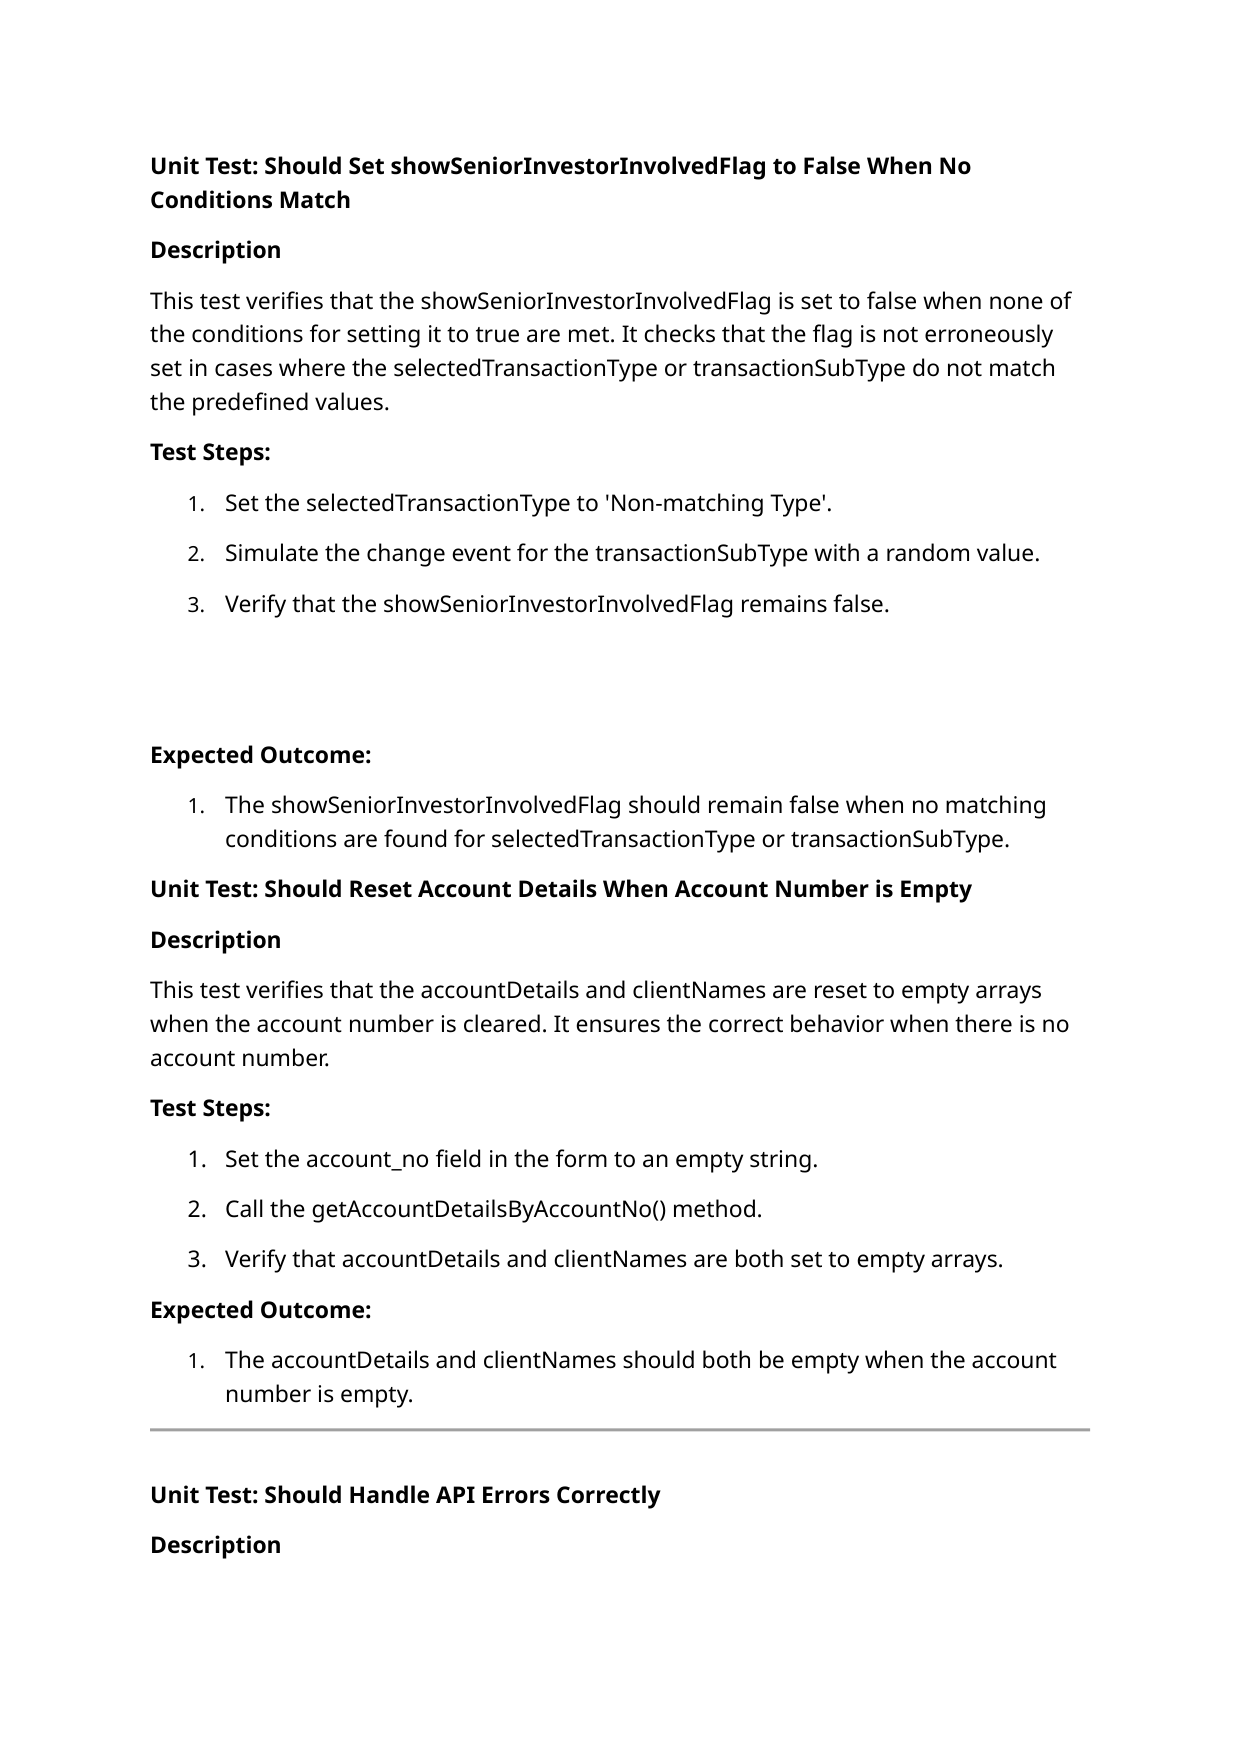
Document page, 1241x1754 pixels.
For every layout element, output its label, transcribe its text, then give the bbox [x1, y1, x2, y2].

text Expected Outcome: [150, 739, 1090, 770]
text This test verifies that the accountDetails and clientNames are reset to empty arrays when the account number is cleared. It ensures the correct behavior when there is no account number. [150, 974, 1090, 1073]
text Description [150, 924, 1090, 955]
list The accountDetails and clientNames should both be empty when the account number is empty. [187, 1344, 1090, 1409]
list Verify that the showSeniorInvestorInvolvedFlag remains false. [187, 587, 1090, 619]
text Description [150, 1529, 1090, 1560]
list Call the getAccountDetailsByAccountNo() method. [187, 1193, 1090, 1224]
text Unit Test: Should Set showSeniorInvestorInvolvedFlag to False When No Conditions Match [150, 150, 1090, 215]
text This test verifies that the showSeniorInvestorInvolvedFlag is set to false when none of the conditions for setting it to true are met. It checks that the flag is not erroneously set in cases where the selectedTransactionType or transactionSubType do not match the predefined values. [150, 284, 1090, 417]
list Set the account_no field in the form to an empty string. [187, 1142, 1090, 1174]
text Unit Test: Should Reset Account Details When Account Number is Empty [150, 873, 1090, 904]
text Test Steps: [150, 1092, 1090, 1123]
list Set the selectedTransactionType to 'Non-matching Type'. [187, 487, 1090, 518]
list Verify that accountDetails and clientNames are both set to empty arrays. [187, 1243, 1090, 1274]
text Test Steps: [150, 436, 1090, 467]
text Description [150, 234, 1090, 265]
text Expected Outcome: [150, 1294, 1090, 1325]
list The showSeniorInvestorInvolvedFlag should remain false when no matching conditions are found for selectedTransactionType or transactionSubType. [187, 789, 1090, 854]
text Unit Test: Should Handle API Errors Correctly [150, 1479, 1090, 1510]
list Simulate the change event for the transactionSubType with a random value. [187, 537, 1090, 568]
